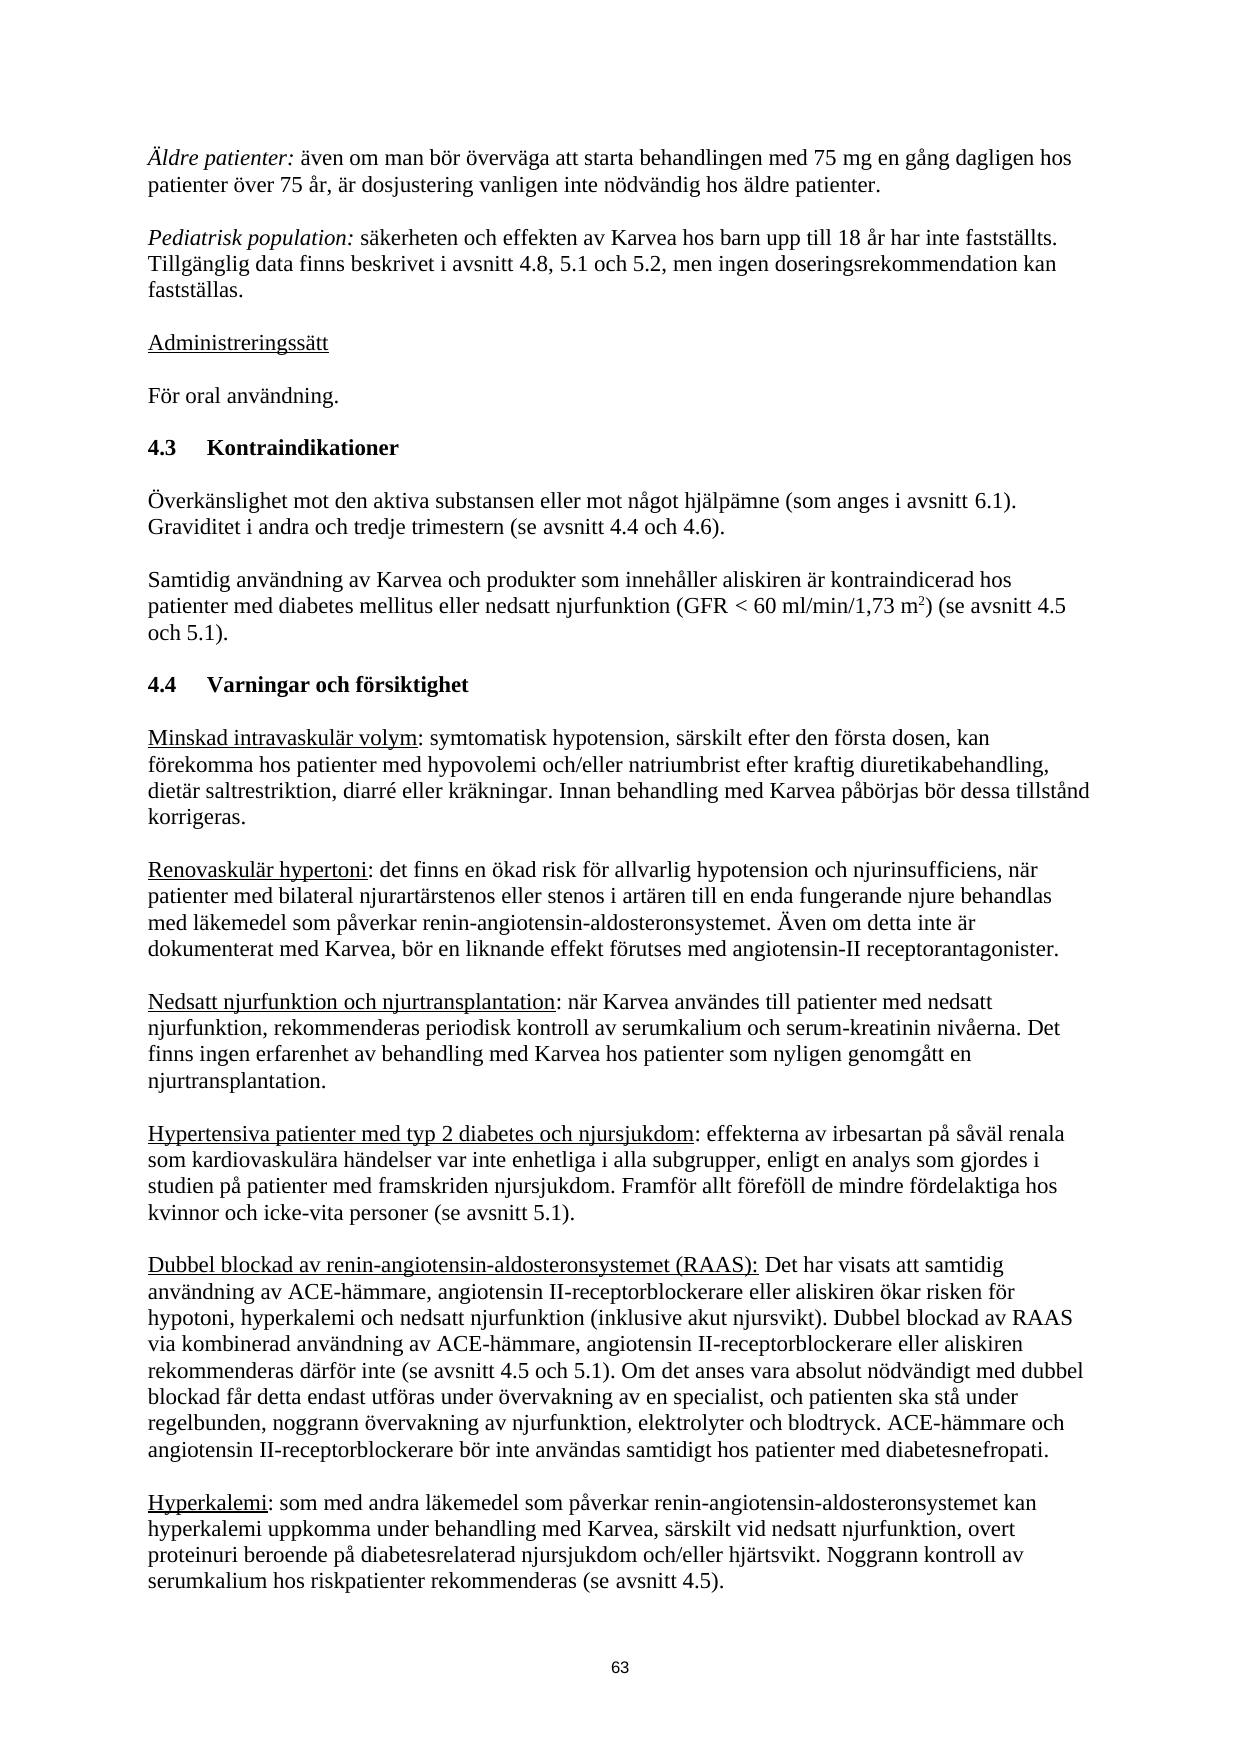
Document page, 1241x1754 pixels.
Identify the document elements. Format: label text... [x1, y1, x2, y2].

text Minskad intravaskulär volym: symtomatisk hypotension, särskilt efter den första dosen, kan förekomma hos patienter med hypovolemi och/eller natriumbrist efter kraftig diuretikabehandling, dietär saltrestriktion, diarré eller kräkningar. Innan behandling med Karvea påbörjas bör dessa tillstånd korrigeras. [148, 724, 1093, 830]
text Äldre patienter: även om man bör överväga att starta behandlingen med 75 mg en gång dagligen hos patienter över 75 år, är dosjustering vanligen inte nödvändig hos äldre patienter. [148, 144, 1093, 197]
text För oral användning. [148, 382, 1093, 408]
subtitle 4.4 Varningar och försiktighet [148, 672, 1093, 698]
text Administreringssätt [148, 329, 1093, 355]
subtitle 4.3 Kontraindikationer [148, 434, 1093, 461]
text Renovaskulär hypertoni: det finns en ökad risk för allvarlig hypotension och njurinsufficiens, när patienter med bilateral njurartärstenos eller stenos i artären till en enda fungerande njure behandlas med läkemedel som påverkar renin-angiotensin-aldosteronsystemet. Även om detta inte är dokumenterat med Karvea, bör en liknande effekt förutses med angiotensin-II receptorantagonister. [148, 856, 1093, 961]
text Pediatrisk population: säkerheten och effekten av Karvea hos barn upp till 18 år har inte fastställts. Tillgänglig data finns beskrivet i avsnitt 4.8, 5.1 och 5.2, men ingen doseringsrekommendation kan fastställas. [148, 223, 1093, 303]
text Dubbel blockad av renin-angiotensin-aldosteronsystemet (RAAS): Det har visats att samtidig användning av ACE-hämmare, angiotensin II-receptorblockerare eller aliskiren ökar risken för hypotoni, hyperkalemi och nedsatt njurfunktion (inklusive akut njursvikt). Dubbel blockad av RAAS via kombinerad användning av ACE-hämmare, angiotensin II-receptorblockerare eller aliskiren rekommenderas därför inte (se avsnitt 4.5 och 5.1). Om det anses vara absolut nödvändigt med dubbel blockad får detta endast utföras under övervakning av en specialist, och patienten ska stå under regelbunden, noggrann övervakning av njurfunktion, elektrolyter och blodtryck. ACE-hämmare och angiotensin II-receptorblockerare bör inte användas samtidigt hos patienter med diabetesnefropati. [148, 1251, 1093, 1462]
text Hyperkalemi: som med andra läkemedel som påverkar renin-angiotensin-aldosteronsystemet kan hyperkalemi uppkomma under behandling med Karvea, särskilt vid nedsatt njurfunktion, overt proteinuri beroende på diabetesrelaterad njursjukdom och/eller hjärtsvikt. Noggrann kontroll av serumkalium hos riskpatienter rekommenderas (se avsnitt 4.5). [148, 1488, 1093, 1594]
text Överkänslighet mot den aktiva substansen eller mot något hjälpämne (som anges i avsnitt 6.1). [148, 487, 1093, 513]
text Samtidig användning av Karvea och produkter som innehåller aliskiren är kontraindicerad hos patienter med diabetes mellitus eller nedsatt njurfunktion (GFR < 60 ml/min/1,73 m2) (se avsnitt 4.5 och 5.1). [148, 566, 1093, 645]
text Graviditet i andra och tredje trimestern (se avsnitt 4.4 och 4.6). [148, 513, 1093, 540]
text Nedsatt njurfunktion och njurtransplantation: när Karvea användes till patienter med nedsatt njurfunktion, rekommenderas periodisk kontroll av serumkalium och serum-kreatinin nivåerna. Det finns ingen erfarenhet av behandling med Karvea hos patienter som nyligen genomgått en njurtransplantation. [148, 988, 1093, 1093]
text Hypertensiva patienter med typ 2 diabetes och njursjukdom: effekterna av irbesartan på såväl renala som kardiovaskulära händelser var inte enhetliga i alla subgrupper, enligt en analys som gjordes i studien på patienter med framskriden njursjukdom. Framför allt föreföll de mindre fördelaktiga hos kvinnor och icke-vita personer (se avsnitt 5.1). [148, 1119, 1093, 1225]
